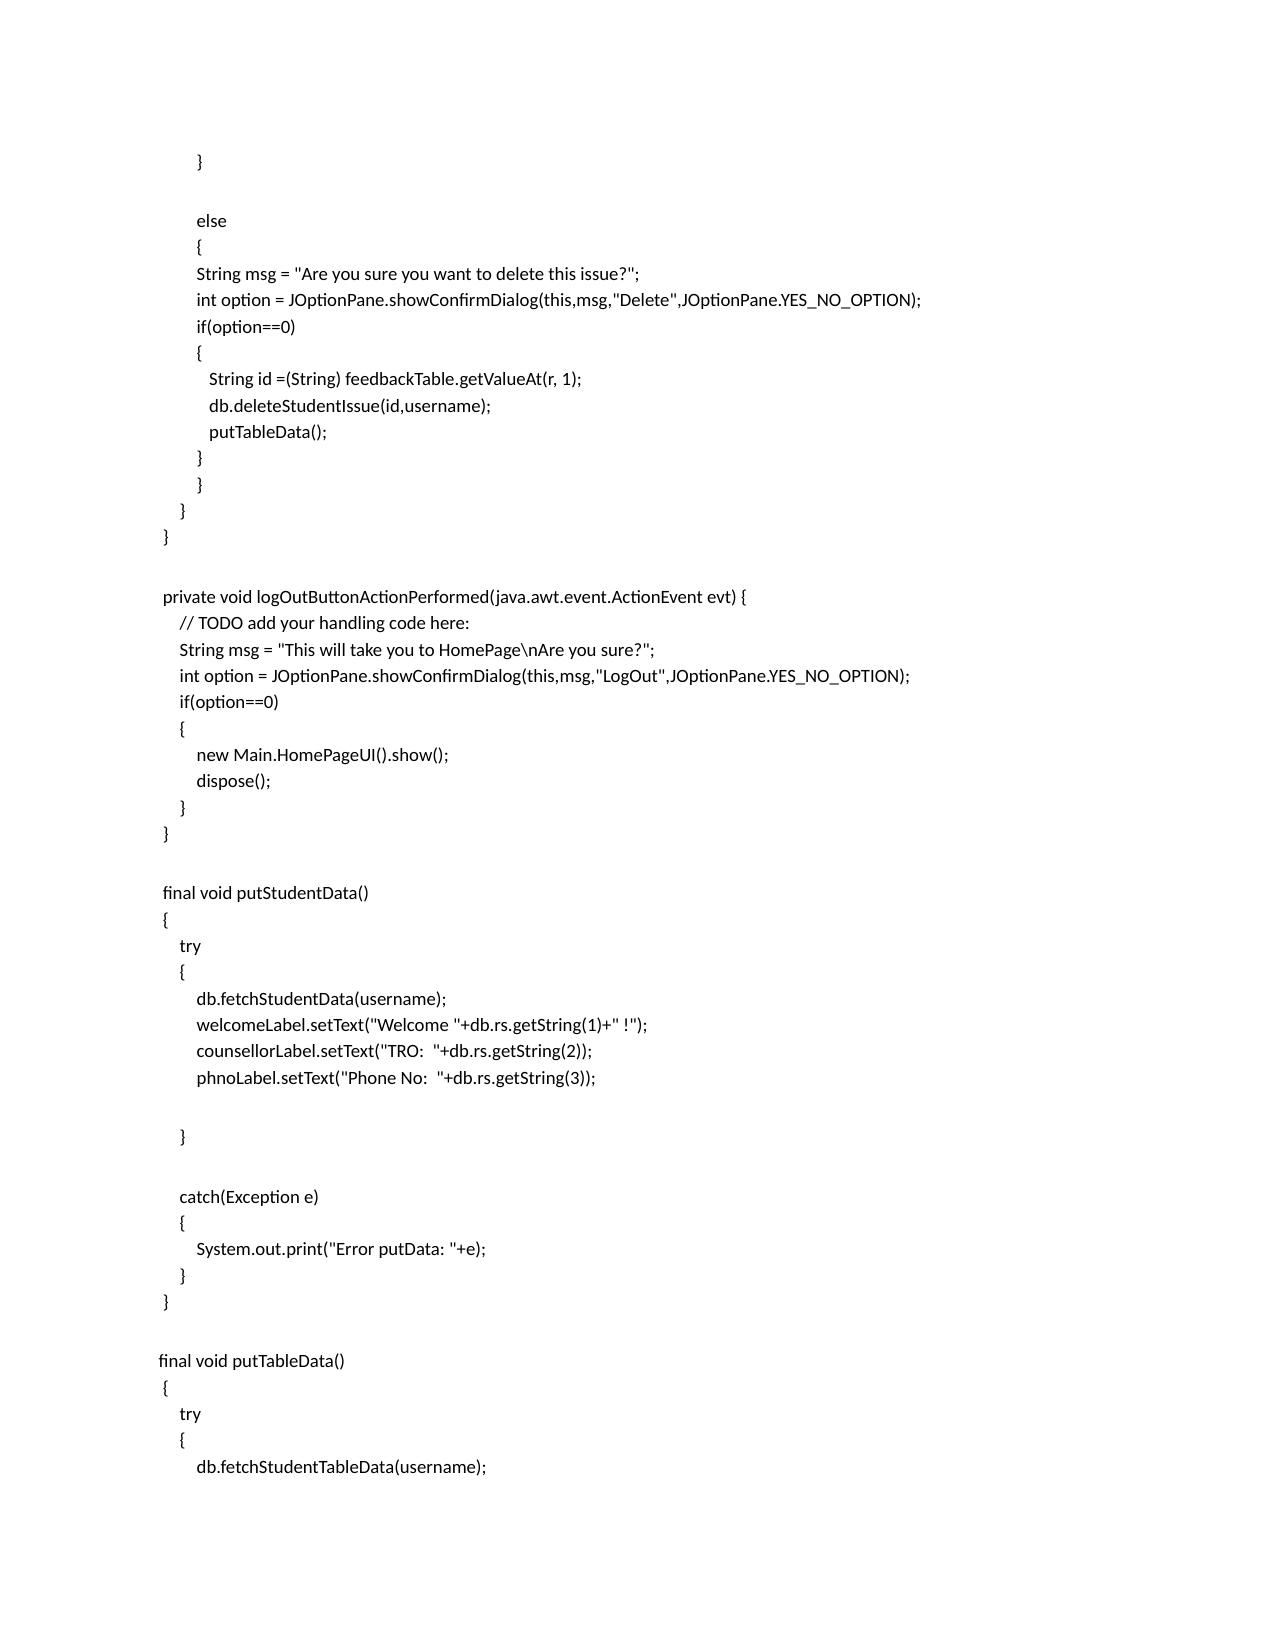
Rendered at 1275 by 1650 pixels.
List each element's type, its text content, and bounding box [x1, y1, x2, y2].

text try [150, 934, 1125, 957]
text } [150, 526, 1125, 548]
text String msg = "Are you sure you want to delete this issue?"; [150, 262, 1125, 285]
text } [150, 1264, 1125, 1287]
text { [150, 1211, 1125, 1234]
text db.fetchStudentData(username); [150, 987, 1125, 1010]
text phnoLabel.setText("Phone No: "+db.rs.getString(3)); [150, 1066, 1125, 1089]
text { [150, 236, 1125, 259]
text } [150, 1290, 1125, 1313]
text } [150, 822, 1125, 845]
text db.deleteStudentIssue(id,username); [150, 394, 1125, 417]
text } [150, 473, 1125, 496]
text final void putStudentData() [150, 882, 1125, 904]
text welcomeLabel.setText("Welcome "+db.rs.getString(1)+" !"); [150, 1013, 1125, 1036]
text catch(Exception e) [150, 1185, 1125, 1208]
text { [150, 717, 1125, 740]
text } [150, 150, 1125, 173]
text if(option==0) [150, 690, 1125, 713]
text } [150, 447, 1125, 469]
text putTableData(); [150, 420, 1125, 443]
text System.out.print("Error putData: "+e); [150, 1237, 1125, 1260]
text try [150, 1402, 1125, 1425]
text db.fetchStudentTableData(username); [150, 1455, 1125, 1478]
text { [150, 908, 1125, 931]
text } [150, 1125, 1125, 1148]
text counsellorLabel.setText("TRO: "+db.rs.getString(2)); [150, 1040, 1125, 1063]
text final void putTableData() [150, 1349, 1125, 1372]
text { [150, 1429, 1125, 1452]
text new Main.HomePageUI().show(); [150, 743, 1125, 766]
text private void logOutButtonActionPerformed(java.awt.event.ActionEvent evt) { [150, 585, 1125, 608]
text dispose(); [150, 769, 1125, 792]
text { [150, 961, 1125, 983]
text { [150, 341, 1125, 364]
text } [150, 796, 1125, 819]
text // TODO add your handling code here: [150, 611, 1125, 634]
text String msg = "This will take you to HomePage\nAre you sure?"; [150, 638, 1125, 661]
text int option = JOptionPane.showConfirmDialog(this,msg,"Delete",JOptionPane.YES_NO_OPTION); [150, 288, 1125, 311]
text else [150, 209, 1125, 232]
text if(option==0) [150, 315, 1125, 338]
text } [150, 499, 1125, 522]
text String id =(String) feedbackTable.getValueAt(r, 1); [150, 367, 1125, 390]
text int option = JOptionPane.showConfirmDialog(this,msg,"LogOut",JOptionPane.YES_NO_OPTION); [150, 664, 1125, 687]
text { [150, 1376, 1125, 1399]
